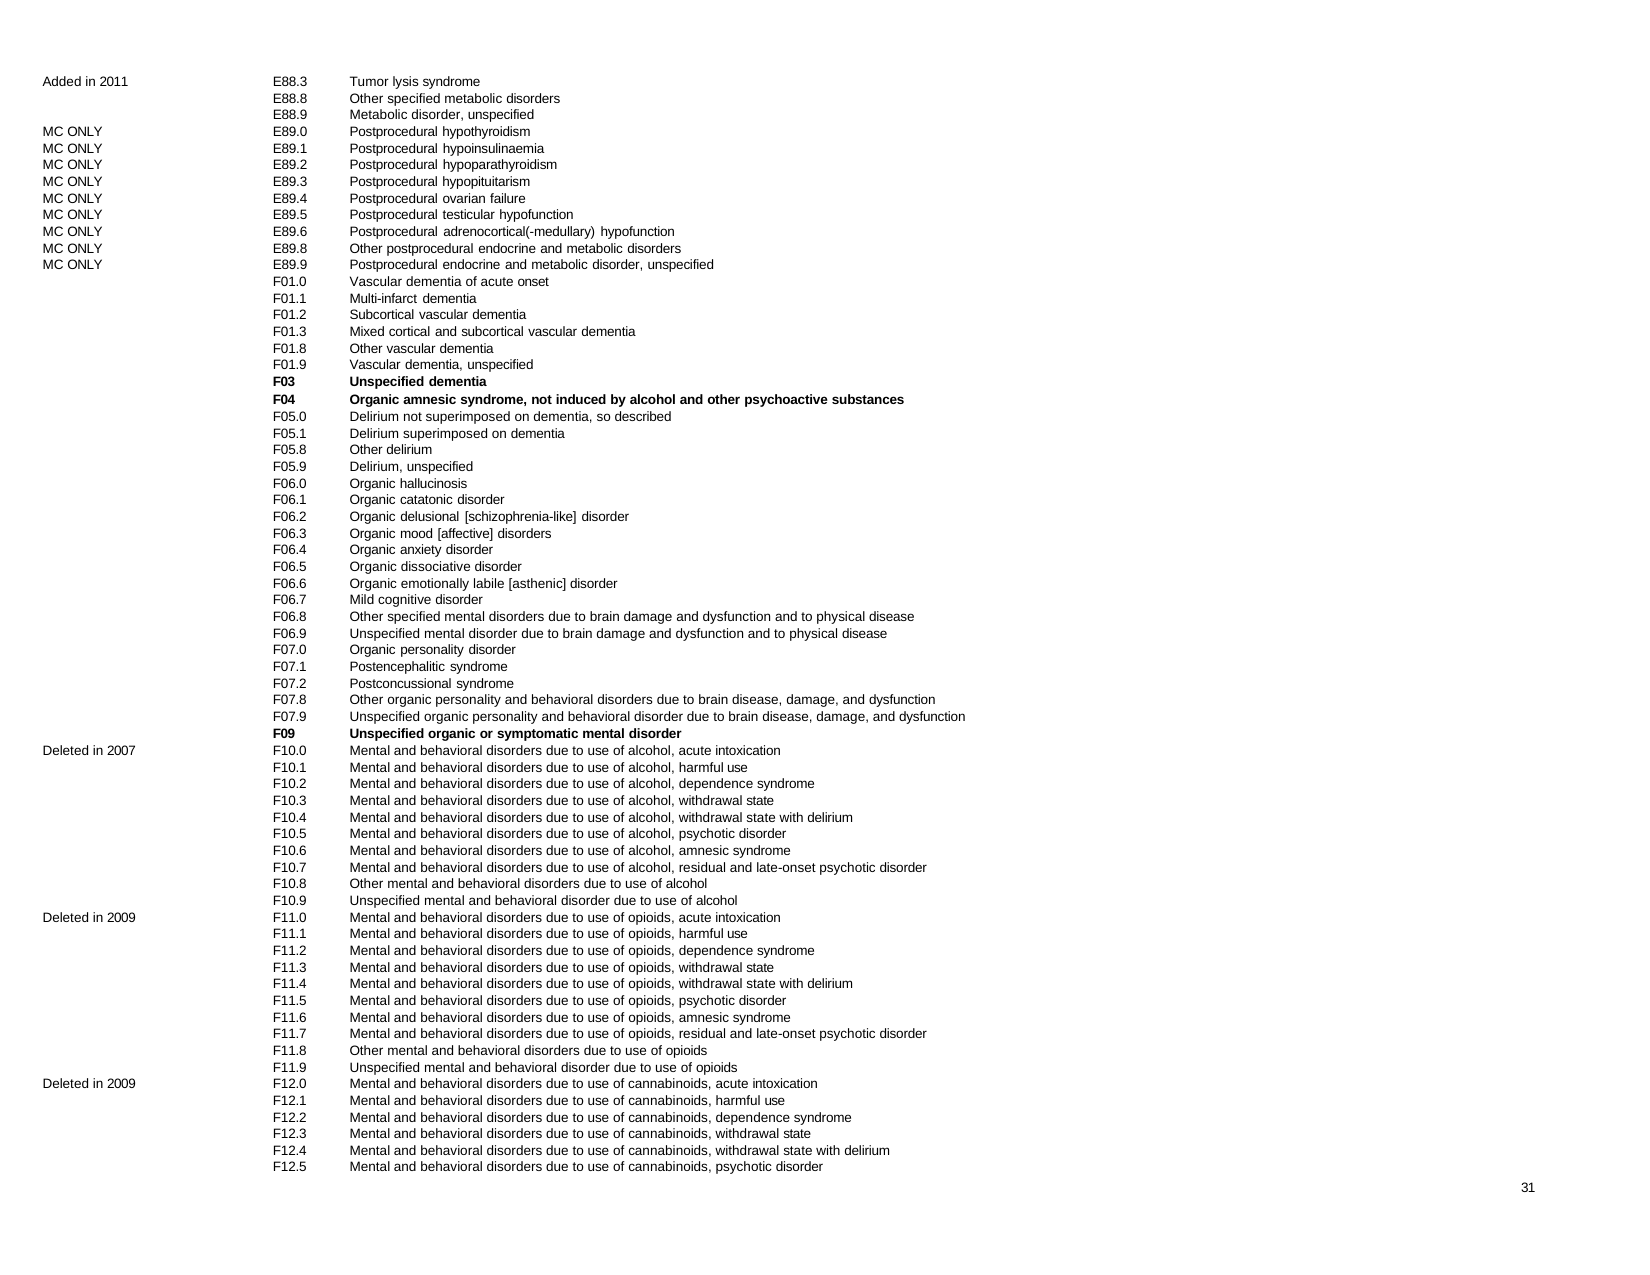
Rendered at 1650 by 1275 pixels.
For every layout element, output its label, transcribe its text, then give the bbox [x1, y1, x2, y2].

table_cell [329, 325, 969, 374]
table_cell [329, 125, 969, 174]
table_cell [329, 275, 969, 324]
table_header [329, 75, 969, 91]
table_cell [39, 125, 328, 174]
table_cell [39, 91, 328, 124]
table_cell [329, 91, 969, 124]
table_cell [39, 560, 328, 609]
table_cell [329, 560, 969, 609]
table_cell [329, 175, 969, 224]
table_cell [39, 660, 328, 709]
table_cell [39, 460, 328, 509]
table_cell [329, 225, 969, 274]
text 31 [27, 1179, 1536, 1195]
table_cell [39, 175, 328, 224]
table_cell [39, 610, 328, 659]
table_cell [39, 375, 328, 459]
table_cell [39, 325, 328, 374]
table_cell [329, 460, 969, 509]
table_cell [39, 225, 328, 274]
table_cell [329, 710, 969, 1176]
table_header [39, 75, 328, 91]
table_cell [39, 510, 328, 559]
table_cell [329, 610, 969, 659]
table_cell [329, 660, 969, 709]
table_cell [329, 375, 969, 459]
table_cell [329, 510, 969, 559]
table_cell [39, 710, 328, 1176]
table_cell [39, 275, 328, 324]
